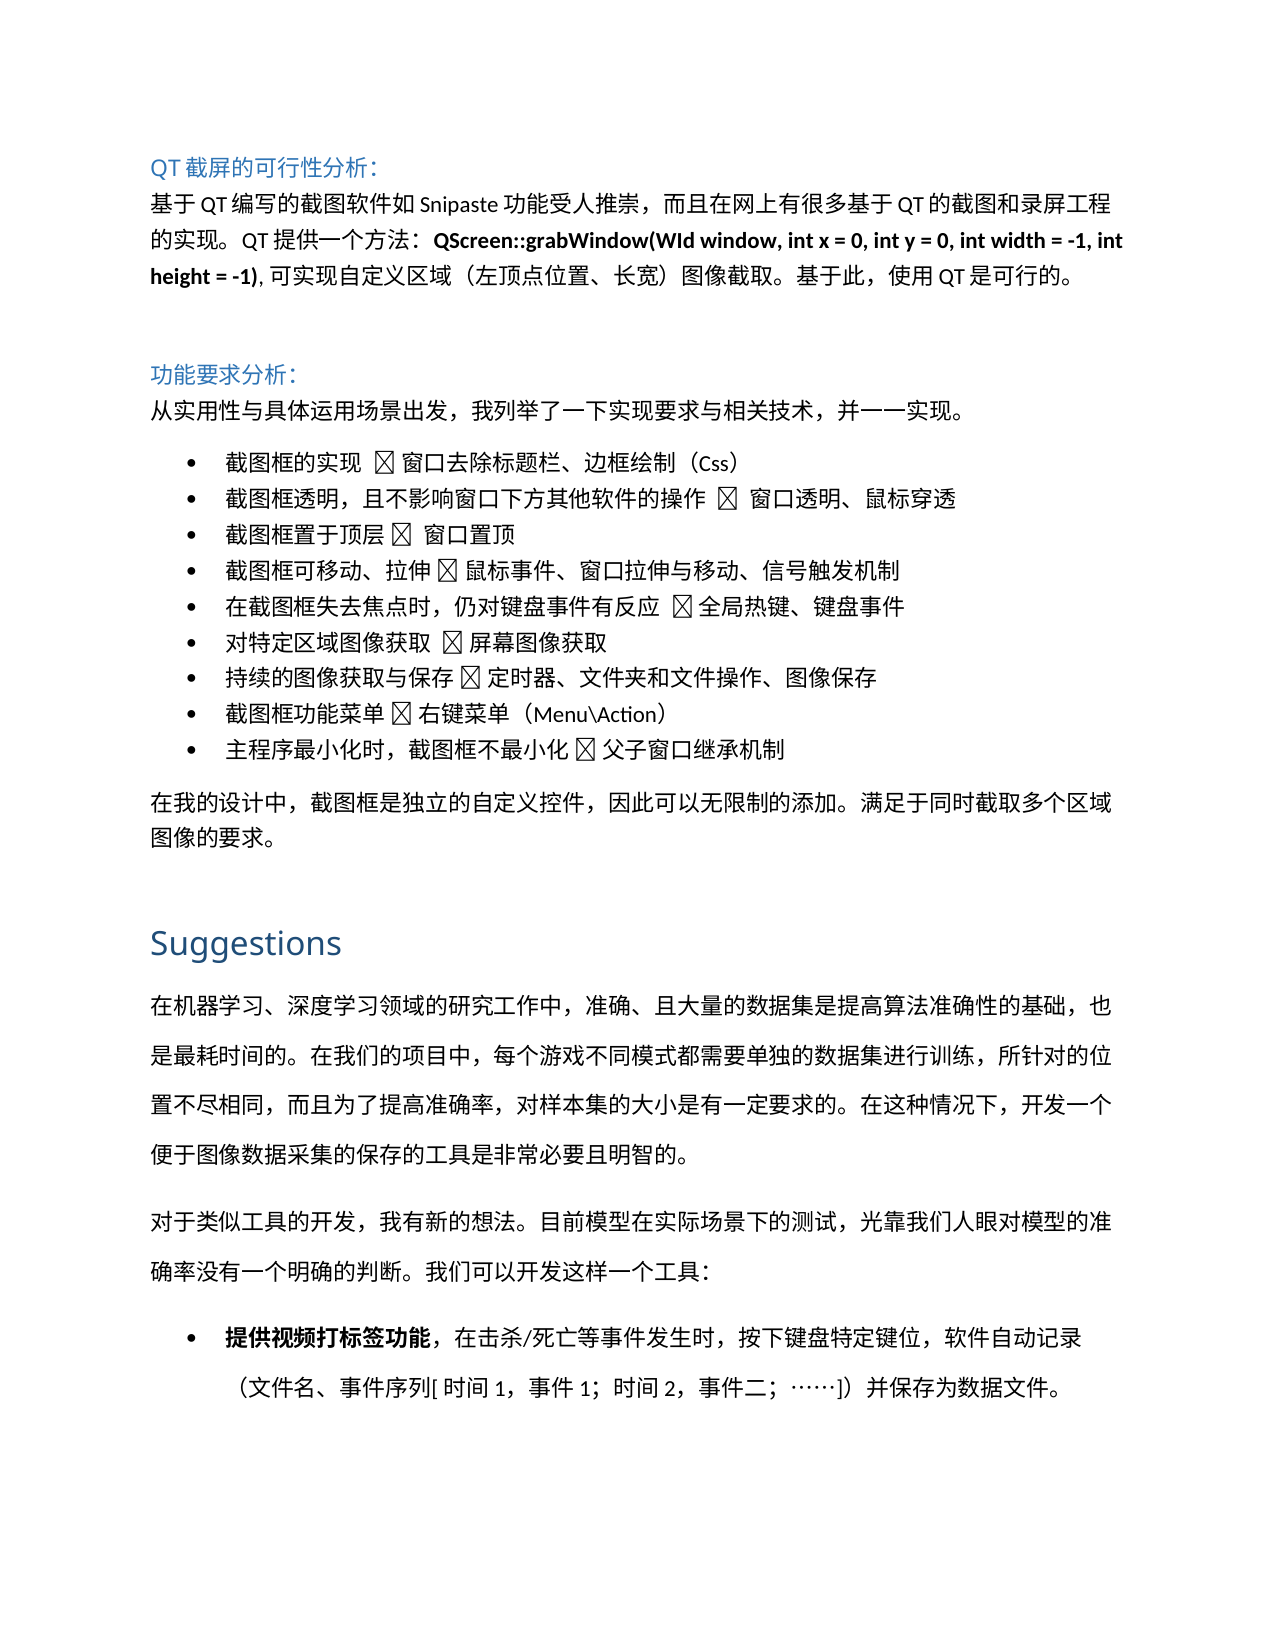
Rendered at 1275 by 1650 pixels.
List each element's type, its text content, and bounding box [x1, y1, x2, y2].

list 截图框置于顶层 窗口置顶 [187, 517, 1125, 550]
list 截图框透明，且不影响窗口下方其他软件的操作 窗口透明、鼠标穿透 [187, 481, 1125, 514]
list 在截图框失去焦点时，仍对键盘事件有反应 全局热键、键盘事件 [187, 589, 1125, 622]
text 对于类似工具的开发，我有新的想法。目前模型在实际场景下的测试，光靠我们人眼对模型的准确率没有一个明确的判断。我们可以开发这样一个工具： [150, 1204, 1125, 1287]
list 截图框功能菜单 右键菜单（Menu\Action） [187, 696, 1125, 729]
list 对特定区域图像获取 屏幕图像获取 [187, 624, 1125, 658]
subtitle QT截屏的可行性分析： [150, 150, 1125, 183]
list 持续的图像获取与保存 定时器、文件夹和文件操作、图像保存 [187, 660, 1125, 693]
text 在我的设计中，截图框是独立的自定义控件，因此可以无限制的添加。满足于同时截取多个区域图像的要求。 [150, 784, 1125, 853]
text 从实用性与具体运用场景出发，我列举了一下实现要求与相关技术，并一一实现。 [150, 393, 1125, 426]
subtitle 功能要求分析： [150, 357, 1125, 390]
list 截图框可移动、拉伸 鼠标事件、窗口拉伸与移动、信号触发机制 [187, 553, 1125, 586]
list 提供视频打标签功能，在击杀/死亡等事件发生时，按下键盘特定键位，软件自动记录（文件名、事件序列[ 时间1，事件1；时间2，事件二；……]）并保存为数据文件。 [187, 1320, 1125, 1403]
text 基于QT编写的截图软件如Snipaste功能受人推崇，而且在网上有很多基于QT的截图和录屏工程的实现。QT提供一个方法：QScreen::grabWindow(WId window, int x = 0, int y = 0, int width = -1, int height = -1), 可实现自定义区域（左顶点位置、长宽）图像截取。基于此，使用QT是可行的。 [150, 186, 1125, 291]
list 主程序最小化时，截图框不最小化 父子窗口继承机制 [187, 732, 1125, 765]
text 在机器学习、深度学习领域的研究工作中，准确、且大量的数据集是提高算法准确性的基础，也是最耗时间的。在我们的项目中，每个游戏不同模式都需要单独的数据集进行训练，所针对的位置不尽相同，而且为了提高准确率，对样本集的大小是有一定要求的。在这种情况下，开发一个便于图像数据采集的保存的工具是非常必要且明智的。 [150, 988, 1125, 1170]
list 截图框的实现 窗口去除标题栏、边框绘制（Css） [187, 445, 1125, 478]
subtitle Suggestions [150, 920, 1125, 965]
